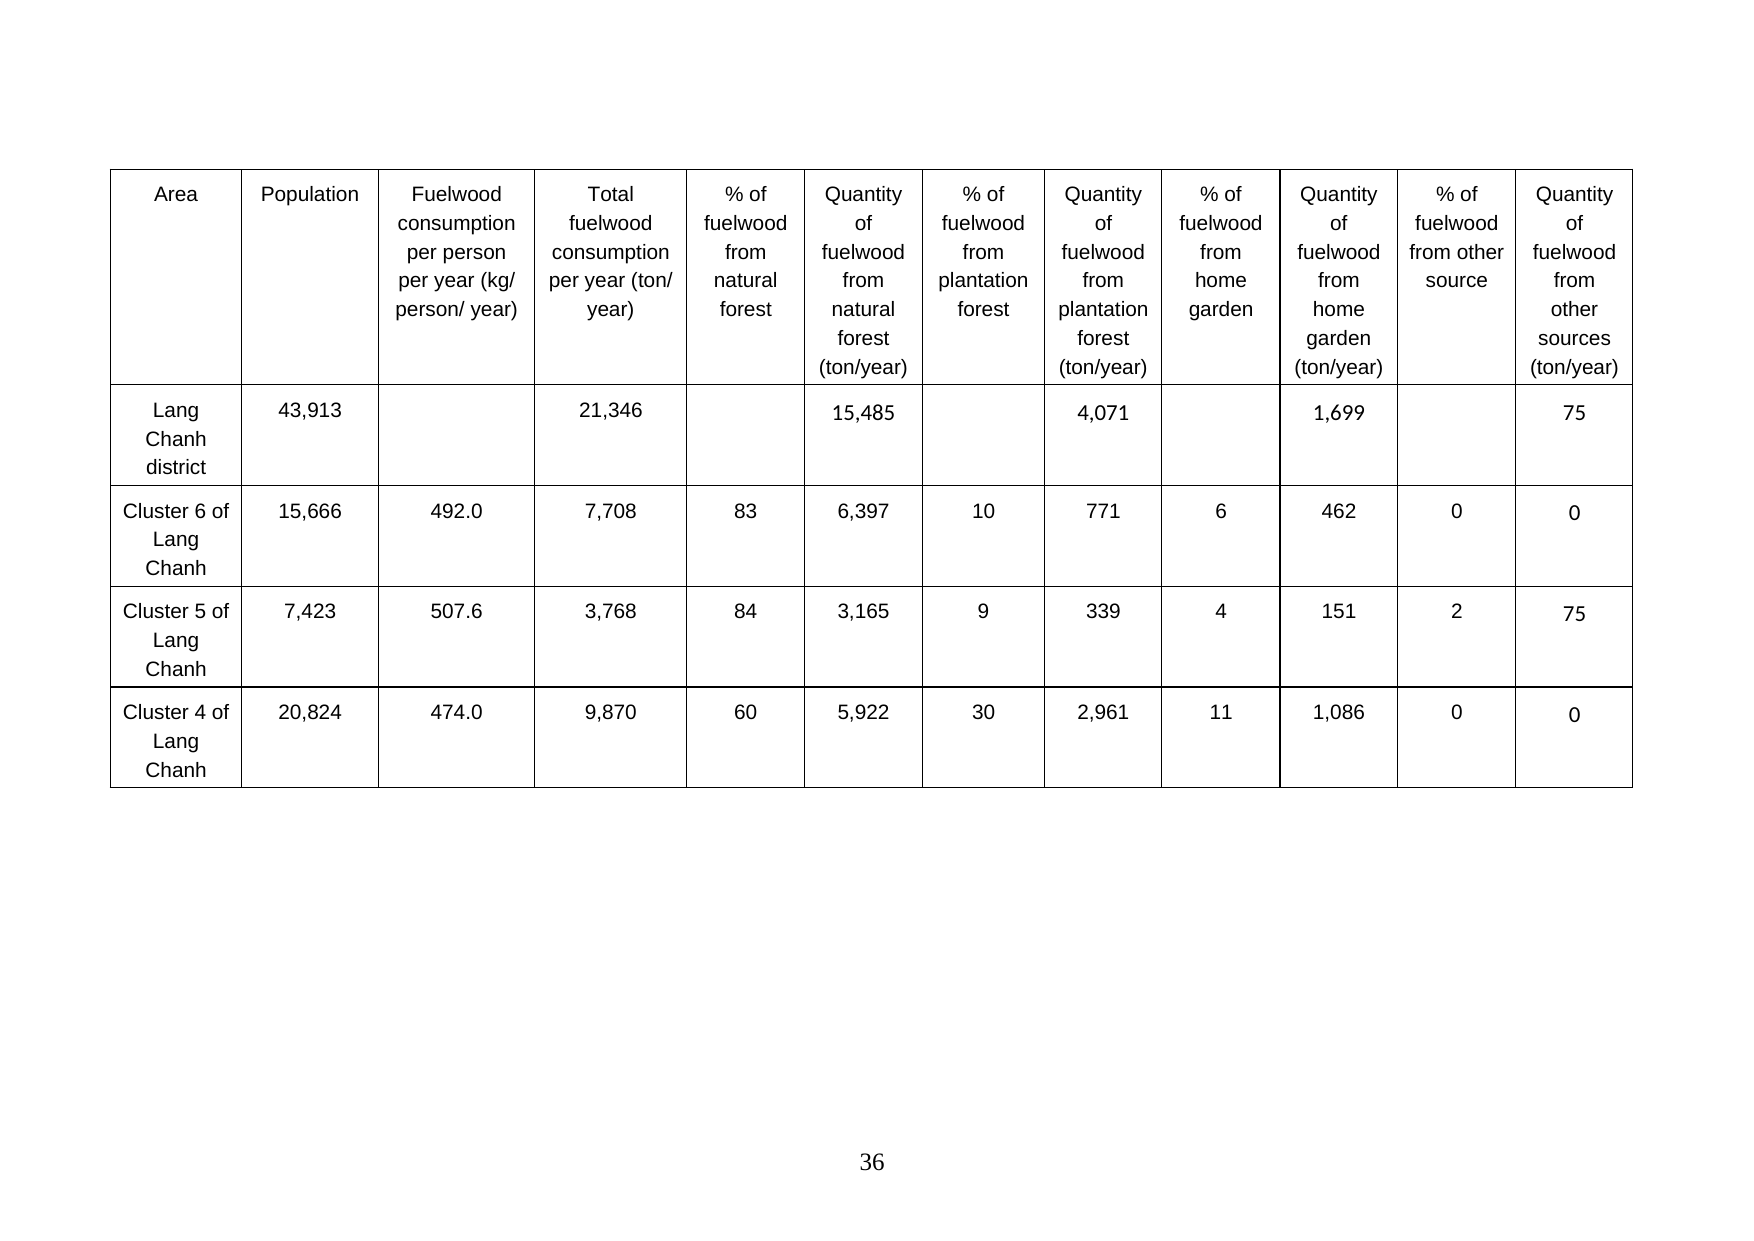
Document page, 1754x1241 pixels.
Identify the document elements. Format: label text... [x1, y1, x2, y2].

table_cell 7,423 [242, 587, 378, 686]
table_cell 15,485 [805, 385, 922, 485]
table_header Area [111, 170, 241, 384]
table_cell 0 [1516, 486, 1632, 586]
table_cell 75 [1516, 385, 1632, 485]
table_header Total fuelwood consumption per year (ton/ year) [535, 170, 686, 384]
table_header Quantity of fuelwood from natural forest (ton/year) [805, 170, 922, 384]
table_cell 1,086 [1281, 688, 1397, 787]
table_cell [379, 385, 534, 485]
table_cell 11 [1162, 688, 1279, 787]
table_cell 0 [1516, 688, 1632, 787]
table_cell 43,913 [242, 385, 378, 485]
table_cell 0 [1398, 688, 1515, 787]
table_cell 4,071 [1045, 385, 1161, 485]
table_header Population [242, 170, 378, 384]
table_cell 15,666 [242, 486, 378, 586]
table_header % of fuelwood from natural forest [687, 170, 804, 384]
table_cell [1398, 385, 1515, 485]
table_cell Lang Chanh district [111, 385, 241, 485]
table_cell [687, 385, 804, 485]
table_header Quantity of fuelwood from home garden (ton/year) [1281, 170, 1397, 384]
table_cell 84 [687, 587, 804, 686]
table_cell 9,870 [535, 688, 686, 787]
table_header Quantity of fuelwood from plantation forest (ton/year) [1045, 170, 1161, 384]
table_cell [1162, 385, 1279, 485]
table_header % of fuelwood from home garden [1162, 170, 1279, 384]
table_cell 2 [1398, 587, 1515, 686]
table_cell 9 [923, 587, 1044, 686]
table_cell 6,397 [805, 486, 922, 586]
table_cell 21,346 [535, 385, 686, 485]
table_header % of fuelwood from other source [1398, 170, 1515, 384]
table_cell 6 [1162, 486, 1279, 586]
table_cell 7,708 [535, 486, 686, 586]
table_cell 339 [1045, 587, 1161, 686]
table_cell 462 [1281, 486, 1397, 586]
table_cell 507.6 [379, 587, 534, 686]
table_cell 20,824 [242, 688, 378, 787]
table_header Quantity of fuelwood from other sources (ton/year) [1516, 170, 1632, 384]
table_cell 10 [923, 486, 1044, 586]
table_cell 83 [687, 486, 804, 586]
table_header % of fuelwood from plantation forest [923, 170, 1044, 384]
table_cell 1,699 [1281, 385, 1397, 485]
table_cell Cluster 4 of Lang Chanh [111, 688, 241, 787]
table_cell 75 [1516, 587, 1632, 686]
table_header Fuelwood consumption per person per year (kg/ person/ year) [379, 170, 534, 384]
table_cell 3,768 [535, 587, 686, 686]
table_cell 2,961 [1045, 688, 1161, 787]
table_cell 5,922 [805, 688, 922, 787]
table_cell [923, 385, 1044, 485]
table_cell Cluster 5 of Lang Chanh [111, 587, 241, 686]
table_cell 492.0 [379, 486, 534, 586]
table_cell 0 [1398, 486, 1515, 586]
table_cell Cluster 6 of Lang Chanh [111, 486, 241, 586]
table_cell 30 [923, 688, 1044, 787]
table_cell 3,165 [805, 587, 922, 686]
table_cell 151 [1281, 587, 1397, 686]
table_cell 771 [1045, 486, 1161, 586]
table_cell 474.0 [379, 688, 534, 787]
table_cell 60 [687, 688, 804, 787]
table_cell 4 [1162, 587, 1279, 686]
